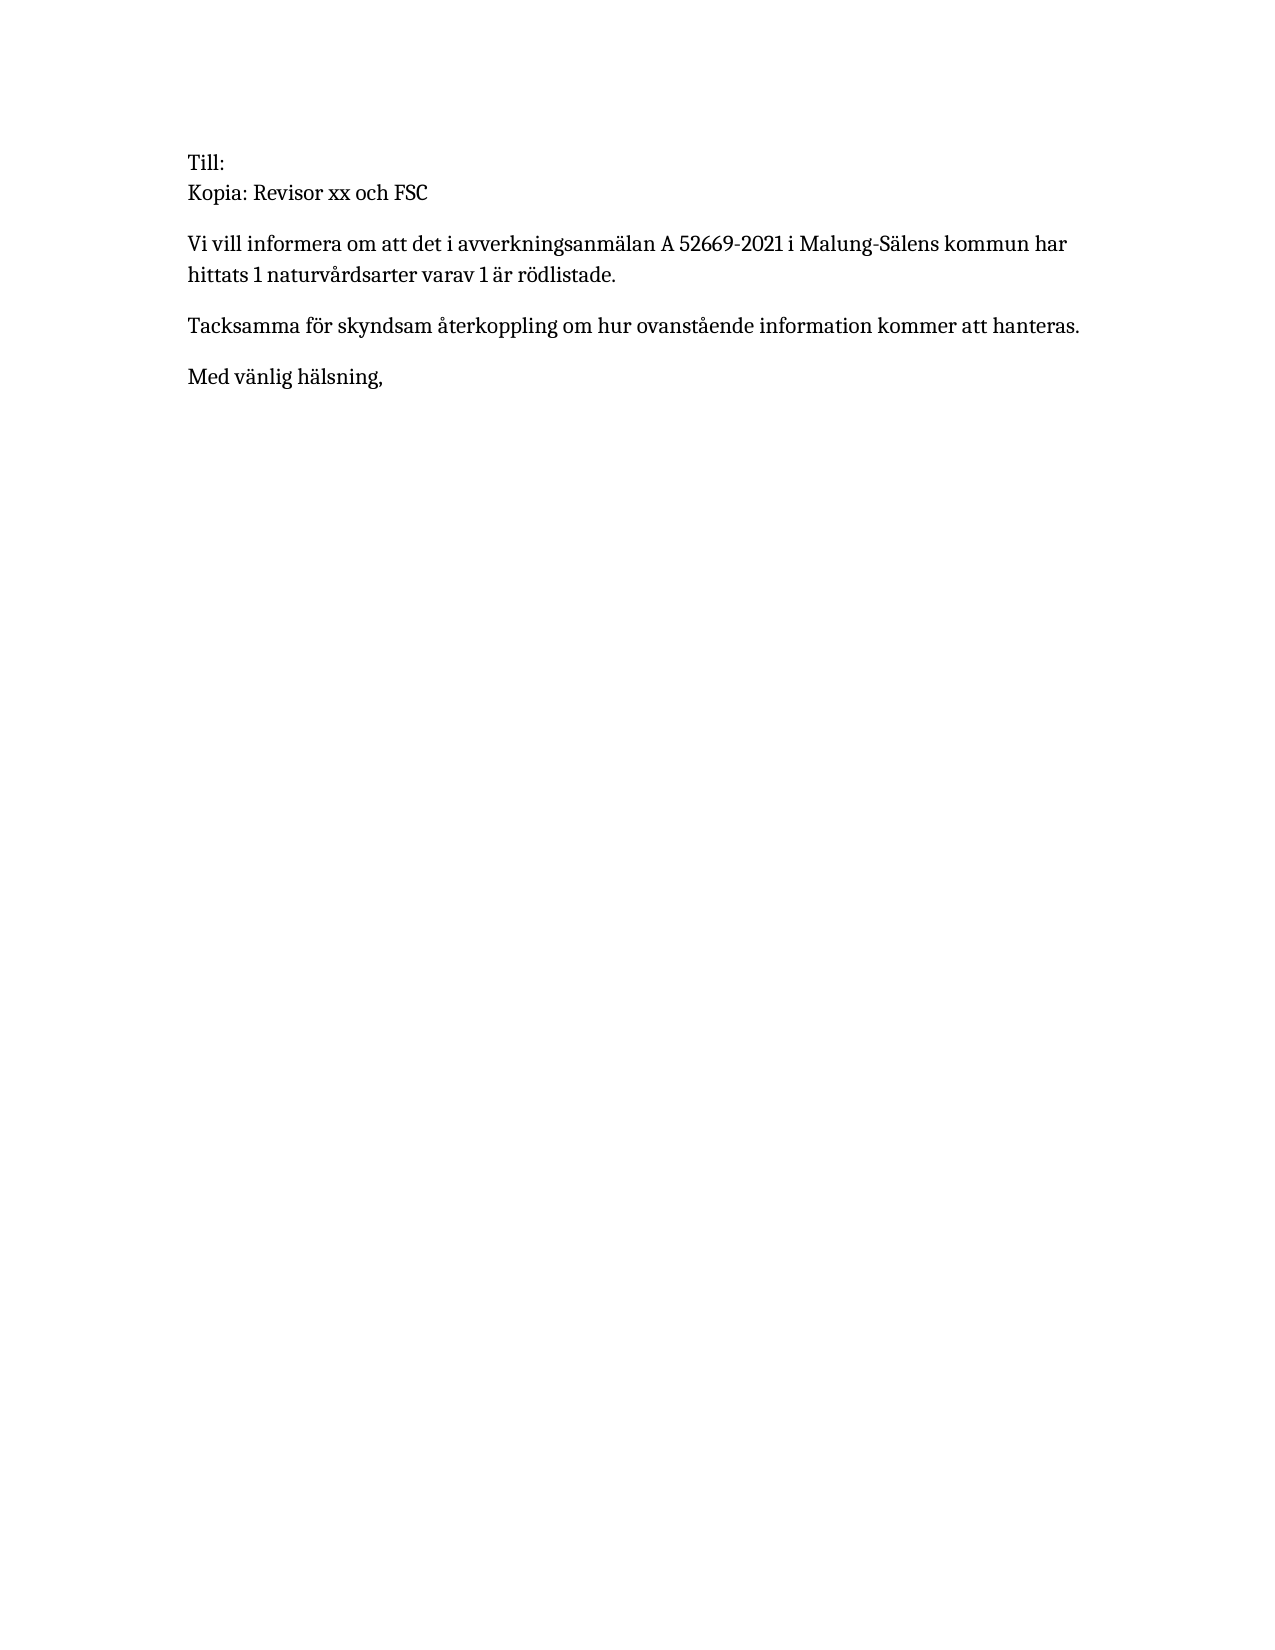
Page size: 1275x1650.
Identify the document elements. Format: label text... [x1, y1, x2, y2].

text Vi vill informera om att det i avverkningsanmälan A 52669-2021 i Malung-Sälens kommun har hittats 1 naturvårdsarter varav 1 är rödlistade. [187, 231, 1087, 288]
text Med vänlig hälsning, [187, 363, 1087, 420]
text Tacksamma för skyndsam återkoppling om hur ovanstående information kommer att hanteras. [187, 312, 1087, 339]
text Till: Kopia: Revisor xx och FSC [187, 150, 1087, 207]
